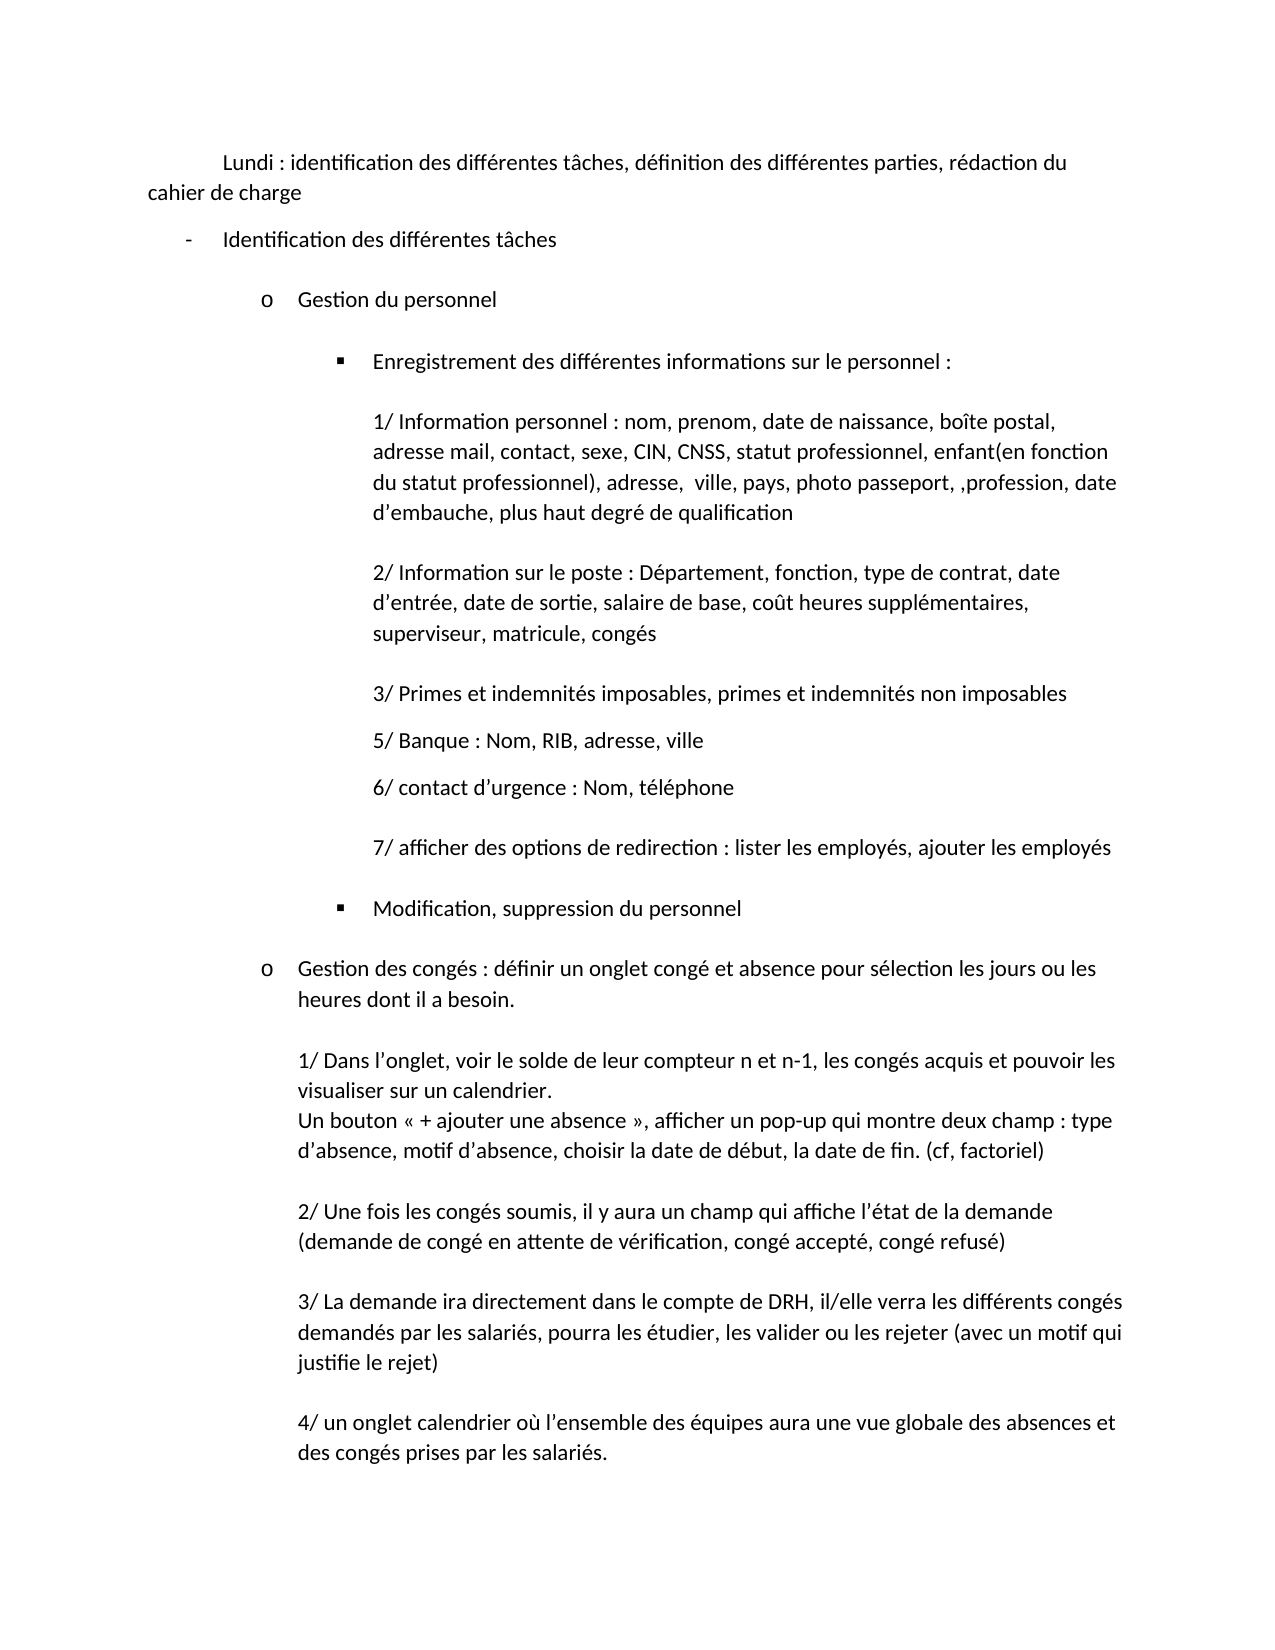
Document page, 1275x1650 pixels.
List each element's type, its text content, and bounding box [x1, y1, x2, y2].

list Un bouton « + ajouter une absence », afficher un pop-up qui montre deux champ : type d’absence, motif d’absence, choisir la date de début, la date de fin. (cf, factoriel) [298, 1106, 1127, 1164]
list 3/ Primes et indemnités imposables, primes et indemnités non imposables [373, 679, 1127, 707]
list Enregistrement des différentes informations sur le personnel : [335, 347, 1127, 375]
list 3/ La demande ira directement dans le compte de DRH, il/elle verra les différents congés demandés par les salariés, pourra les étudier, les valider ou les rejeter (avec un motif qui justifie le rejet) [298, 1287, 1127, 1376]
list Modification, suppression du personnel [335, 894, 1127, 922]
list Gestion des congés : définir un onglet congé et absence pour sélection les jours ou les heures dont il a besoin. [260, 954, 1127, 1013]
list 4/ un onglet calendrier où l’ensemble des équipes aura une vue globale des absences et des congés prises par les salariés. [298, 1408, 1127, 1467]
list 7/ afficher des options de redirection : lister les employés, ajouter les employés [373, 833, 1127, 861]
text 5/ Banque : Nom, RIB, adresse, ville [298, 726, 1127, 754]
list 1/ Dans l’onglet, voir le solde de leur compteur n et n-1, les congés acquis et pouvoir les visualiser sur un calendrier. [298, 1046, 1127, 1104]
list 1/ Information personnel : nom, prenom, date de naissance, boîte postal, adresse mail, contact, sexe, CIN, CNSS, statut professionnel, enfant(en fonction du statut professionnel), adresse, ville, pays, photo passeport, ,profession, date d’embauche, plus haut degré de qualification [373, 407, 1127, 526]
list 2/ Une fois les congés soumis, il y aura un champ qui affiche l’état de la demande (demande de congé en attente de vérification, congé accepté, congé refusé) [298, 1197, 1127, 1255]
text Lundi : identification des différentes tâches, définition des différentes parties, rédaction du cahier de charge [148, 148, 1127, 206]
list Gestion du personnel [260, 285, 1127, 314]
list 2/ Information sur le poste : Département, fonction, type de contrat, date d’entrée, date de sortie, salaire de base, coût heures supplémentaires, superviseur, matricule, congés [373, 558, 1127, 647]
list 6/ contact d’urgence : Nom, téléphone [373, 773, 1127, 801]
list Identification des différentes tâches [185, 225, 1127, 253]
